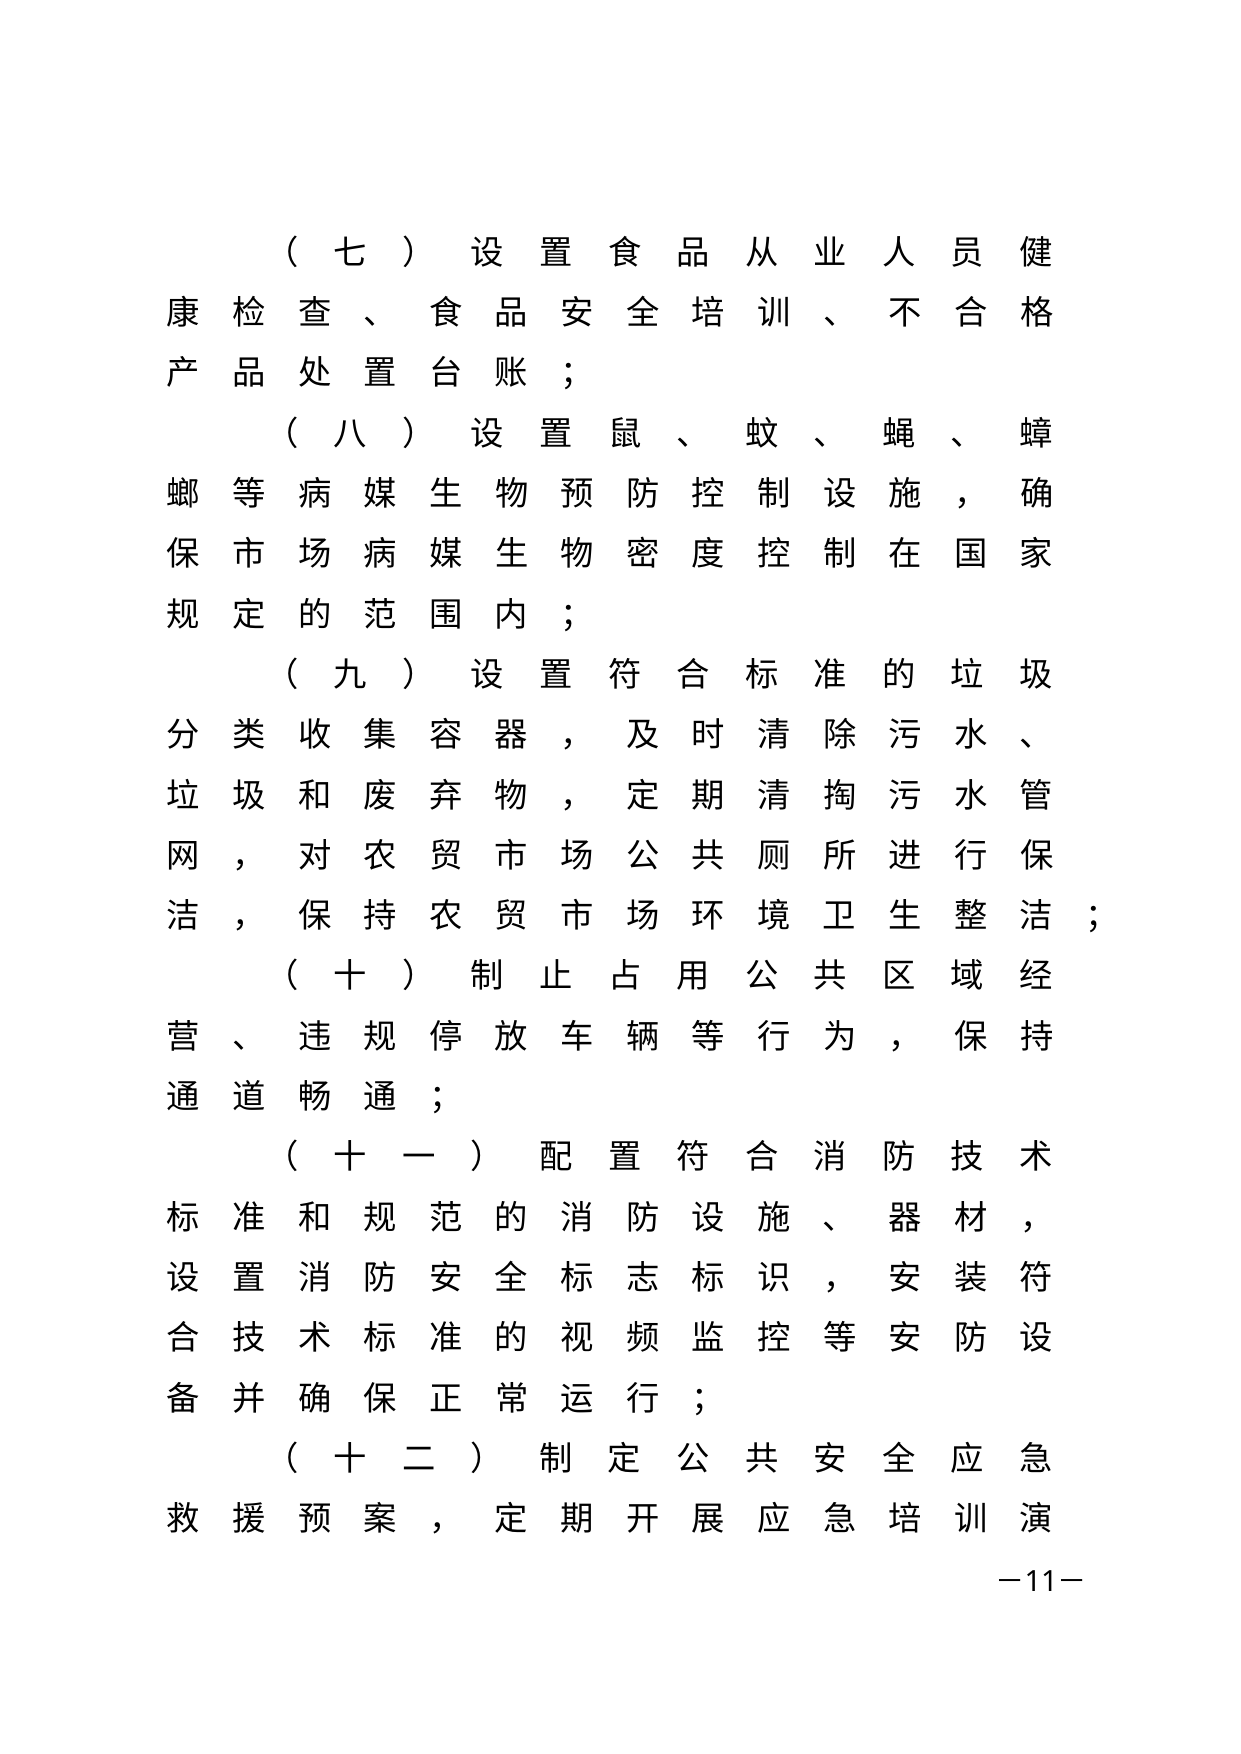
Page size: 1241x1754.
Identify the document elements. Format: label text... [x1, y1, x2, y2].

text （七）设置食品从业人员健康检查、食品安全培训、不合格产品处置台账； [167, 219, 1085, 400]
text （十二）制定公共安全应急救援预案，定期开展应急培训演练和安全隐患排查，及时处置消除安全隐患； [167, 1426, 1085, 1546]
text （八）设置鼠、蚊、蝇、蟑螂等病媒生物预防控制设施，确保市场病媒生物密度控制在国家规定的范围内； [167, 400, 1085, 642]
text （九）设置符合标准的垃圾分类收集容器，及时清除污水、垃圾和废弃物，定期清掏污水管网，对农贸市场公共厕所进行保洁，保持农贸市场环境卫生整洁； [167, 642, 1085, 943]
text （十）制止占用公共区域经营、违规停放车辆等行为，保持通道畅通； [167, 943, 1085, 1124]
text （十一）配置符合消防技术标准和规范的消防设施、器材，设置消防安全标志标识，安装符合技术标准的视频监控等安防设备并确保正常运行； [167, 1124, 1085, 1426]
